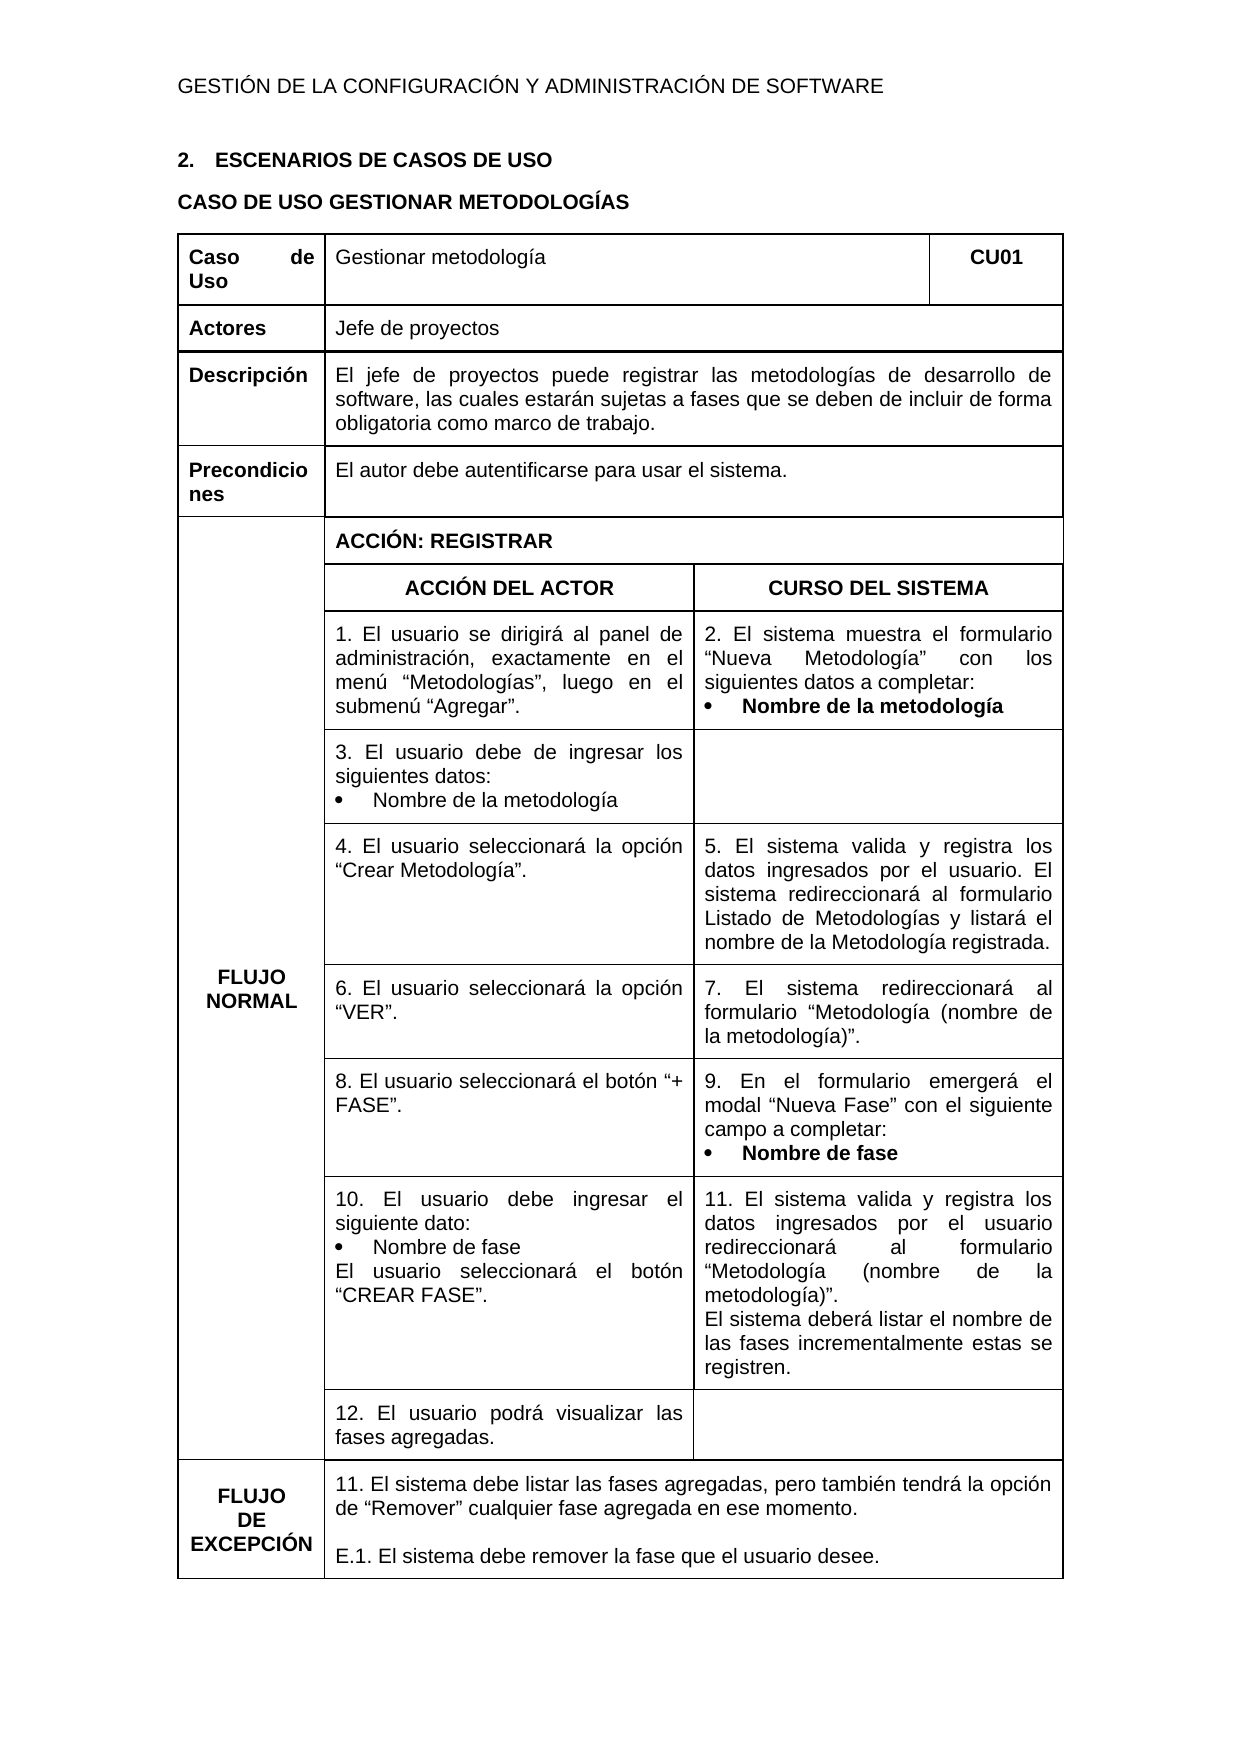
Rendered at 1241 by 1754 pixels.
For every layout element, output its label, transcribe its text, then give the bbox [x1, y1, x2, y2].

table_cell 10. El usuario debe ingresar el siguiente dato: Nombre de fase El usuario seleccionará el botón “CREAR FASE”. [325, 1177, 693, 1389]
table_cell [694, 1390, 1062, 1459]
table_cell FLUJO DE EXCEPCIÓN [179, 1460, 324, 1578]
table_cell 7. El sistema redireccionará al formulario “Metodología (nombre de la metodología)”. [695, 965, 1062, 1058]
table_cell ACCIÓN DEL ACTOR [325, 565, 693, 610]
table_header CU01 [930, 235, 1062, 303]
table_header Gestionar metodología [326, 235, 929, 303]
text CASO DE USO GESTIONAR METODOLOGÍAS [177, 190, 1063, 214]
table_cell 9. En el formulario emergerá el modal “Nueva Fase” con el siguiente campo a completar: Nombre de fase [695, 1059, 1062, 1176]
table_header Caso de Uso [179, 235, 324, 303]
table_cell [695, 730, 1062, 822]
table_cell FLUJO NORMAL [179, 517, 324, 1459]
table_cell 1. El usuario se dirigirá al panel de administración, exactamente en el menú “Metodologías”, luego en el submenú “Agregar”. [325, 612, 693, 729]
table_cell 6. El usuario seleccionará la opción “VER”. [325, 965, 693, 1058]
table_cell 11. El sistema valida y registra los datos ingresados por el usuario redireccionará al formulario “Metodología (nombre de la metodología)”. El sistema deberá listar el nombre de las fases incrementalmente estas se registren. [695, 1177, 1062, 1389]
table_cell 11. El sistema debe listar las fases agregadas, pero también tendrá la opción de “Remover” cualquier fase agregada en ese momento. E.1. El sistema debe remover la fase que el usuario desee. [325, 1461, 1062, 1578]
table_cell Jefe de proyectos [326, 306, 1062, 350]
list ESCENARIOS DE CASOS DE USO [177, 148, 1063, 172]
table_cell CURSO DEL SISTEMA [695, 565, 1062, 610]
table_cell 5. El sistema valida y registra los datos ingresados por el usuario. El sistema redireccionará al formulario Listado de Metodologías y listará el nombre de la Metodología registrada. [695, 824, 1062, 964]
table_cell Precondiciones [179, 446, 324, 516]
table_cell Actores [179, 306, 324, 350]
table_cell 8. El usuario seleccionará el botón “+ FASE”. [325, 1059, 693, 1176]
table_cell ACCIÓN: REGISTRAR [325, 518, 1063, 563]
table_cell 12. El usuario podrá visualizar las fases agregadas. [325, 1390, 693, 1459]
table_cell El autor debe autentificarse para usar el sistema. [326, 447, 1062, 516]
table_cell 2. El sistema muestra el formulario “Nueva Metodología” con los siguientes datos a completar: Nombre de la metodología [695, 612, 1062, 729]
table_cell 4. El usuario seleccionará la opción “Crear Metodología”. [325, 824, 693, 964]
table_cell El jefe de proyectos puede registrar las metodologías de desarrollo de software, las cuales estarán sujetas a fases que se deben de incluir de forma obligatoria como marco de trabajo. [326, 353, 1062, 445]
table_cell 3. El usuario debe de ingresar los siguientes datos: Nombre de la metodología [325, 730, 693, 822]
table_cell Descripción [179, 353, 324, 445]
